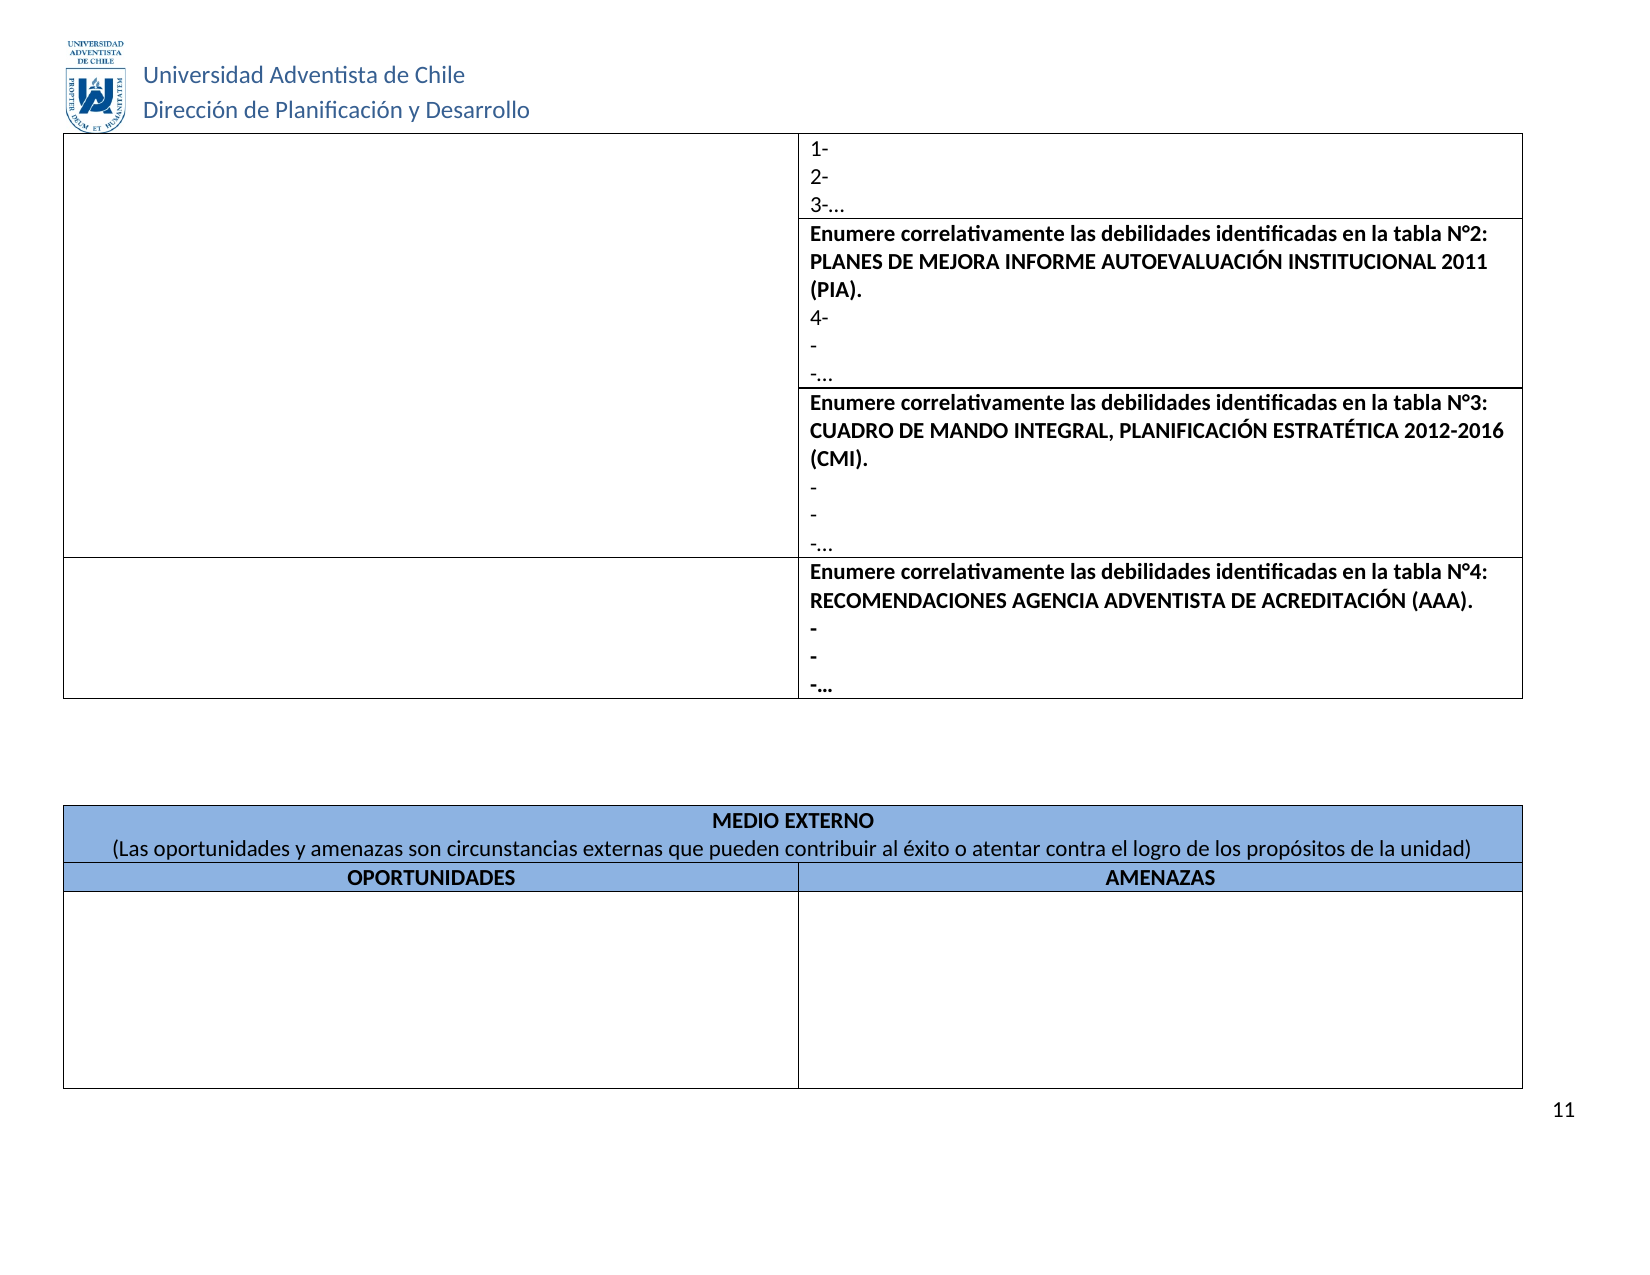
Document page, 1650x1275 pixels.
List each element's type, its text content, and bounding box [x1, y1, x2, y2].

table_cell [64, 892, 798, 1088]
table_cell AMENAZAS [799, 863, 1522, 891]
table_cell Enumere correlativamente las debilidades identificadas en la tabla N°3: CUADRO DE MANDO INTEGRAL, PLANIFICACIÓN ESTRATÉTICA 2012-2016 (CMI). - - -… [799, 389, 1522, 557]
table_cell [799, 892, 1522, 1088]
table_cell Enumere correlativamente las debilidades identificadas en la tabla N°4: RECOMENDACIONES AGENCIA ADVENTISTA DE ACREDITACIÓN (AAA). - - -… [799, 558, 1522, 698]
table_header MEDIO EXTERNO (Las oportunidades y amenazas son circunstancias externas que pueden contribuir al éxito o atentar contra el logro de los propósitos de la unidad) [64, 806, 1522, 862]
picture [65, 41, 126, 133]
table_cell Enumere las debilidades identificadas en la tabla N°1: DESAFIOS PROPIOS DE LA UNIDAD (DPU). 1- 2- 3-… [799, 134, 1522, 218]
table_cell [64, 134, 798, 557]
table_cell [64, 558, 798, 698]
table_cell Enumere correlativamente las debilidades identificadas en la tabla N°2: PLANES DE MEJORA INFORME AUTOEVALUACIÓN INSTITUCIONAL 2011 (PIA). 4- - -… [799, 219, 1522, 387]
table_cell OPORTUNIDADES [64, 863, 798, 891]
